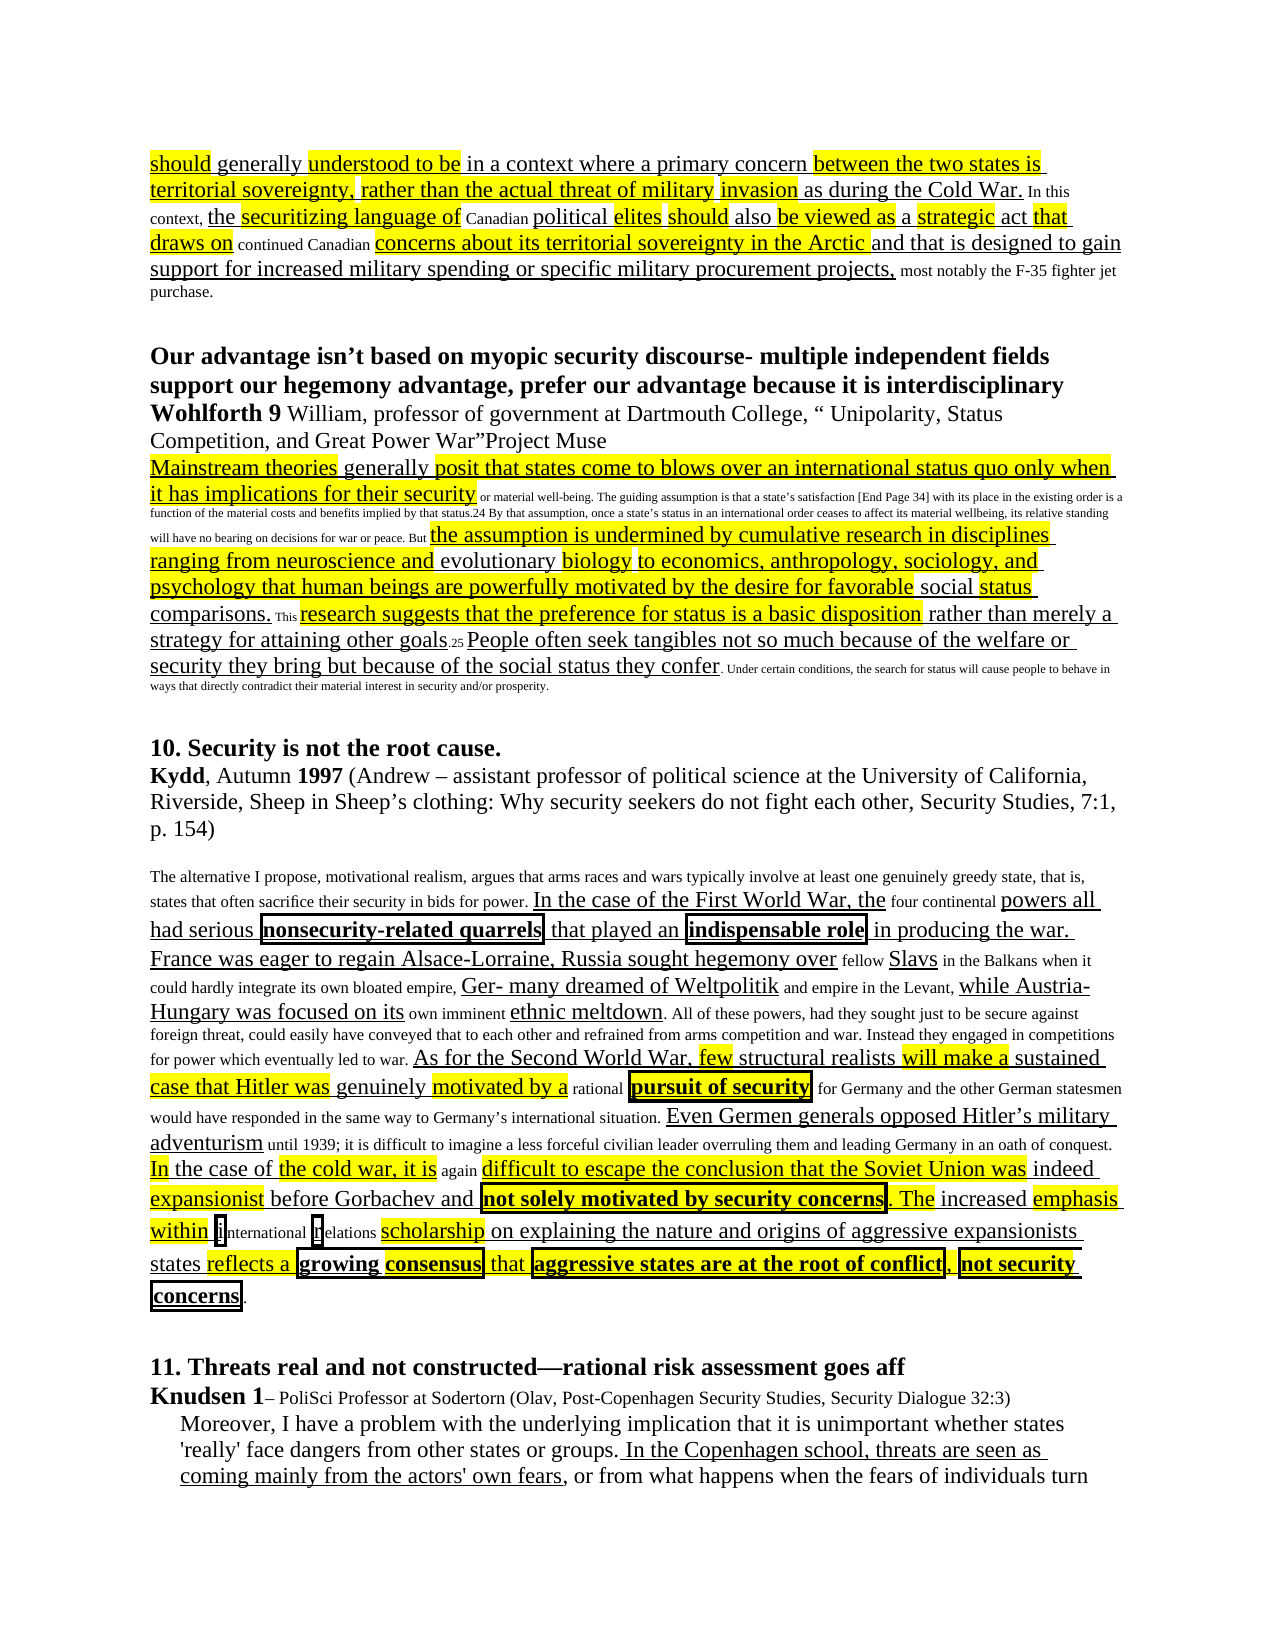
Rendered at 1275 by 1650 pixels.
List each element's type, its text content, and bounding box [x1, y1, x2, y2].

subtitle Our advantage isn’t based on myopic security discourse- multiple independent fields support our hegemony advantage, prefer our advantage because it is interdisciplinary [150, 341, 1125, 398]
text Knudsen 1– PoliSci Professor at Sodertorn (Olav, Post-Copenhagen Security Studies, Security Dialogue 32:3) [150, 1381, 1125, 1409]
text Kydd, Autumn 1997 (Andrew – assistant professor of political science at the University of California, Riverside, Sheep in Sheep’s clothing: Why security seekers do not fight each other, Security Studies, 7:1, p. 154) [150, 762, 1125, 841]
subtitle 10. Security is not the root cause. [150, 733, 1125, 762]
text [180, 1409, 1095, 1489]
subtitle 11. Threats real and not constructed—rational risk assessment goes aff [150, 1352, 1125, 1381]
text Mainstream theories generally posit that states come to blows over an international status quo only when it has implications for their security or material well-being. The guiding assumption is that a state’s satisfaction [End Page 34] with its place in the existing order is a function of the material costs and benefits implied by that status.24 By that assumption, once a state’s status in an international order ceases to affect its material wellbeing, its relative standing will have no bearing on decisions for war or peace. But the assumption is undermined by cumulative research in disciplines ranging from neuroscience and evolutionary biology to economics, anthropology, sociology, and psychology that human beings are powerfully motivated by the desire for favorable social status comparisons. This research suggests that the preference for status is a basic disposition rather than merely a strategy for attaining other goals.25 People often seek tangibles not so much because of the welfare or security they bring but because of the social status they confer. Under certain conditions, the search for status will cause people to behave in ways that directly contradict their material interest in security and/or prosperity. [150, 453, 1125, 693]
text The alternative I propose, motivational realism, argues that arms races and wars typically involve at least one genuinely greedy state, that is, states that often sacriﬁce their security in bids for power. In the case of the First World War, the four continental powers all had serious nonsecurity-related quarrels that played an indispensable role in producing the war. France was eager to regain Alsace-Lorraine, Russia sought hegemony over fellow Slavs in the Balkans when it could hardly integrate its own bloated empire, Ger- many dreamed of Weltpolitik and empire in the Levant, while Austria-Hungary was focused on its own imminent ethnic meltdown. All of these powers, had they sought just to be secure against foreign threat, could easily have conveyed that to each other and refrained from arms competition and war. Instead they engaged in competitions for power which eventually led to war. As for the Second World War, few structural realists will make a sustained case that Hitler was genuinely motivated by a rational pursuit of security for Germany and the other German statesmen would have responded in the same way to Germany’s international situation. Even Germen generals opposed Hitler’s military adventurism until 1939; it is difficult to imagine a less forceful civilian leader overruling them and leading Germany in an oath of conquest. In the case of the cold war, it is again difficult to escape the conclusion that the Soviet Union was indeed expansionist before Gorbachev and not solely motivated by security concerns. The increased emphasis within international relations scholarship on explaining the nature and origins of aggressive expansionists states reflects a growing consensus that aggressive states are at the root of conflict, not security concerns. [150, 867, 1125, 1312]
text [150, 150, 1125, 301]
text Wohlforth 9 William, professor of government at Dartmouth College, “ Unipolarity, Status Competition, and Great Power War”Project Muse [150, 398, 1125, 453]
